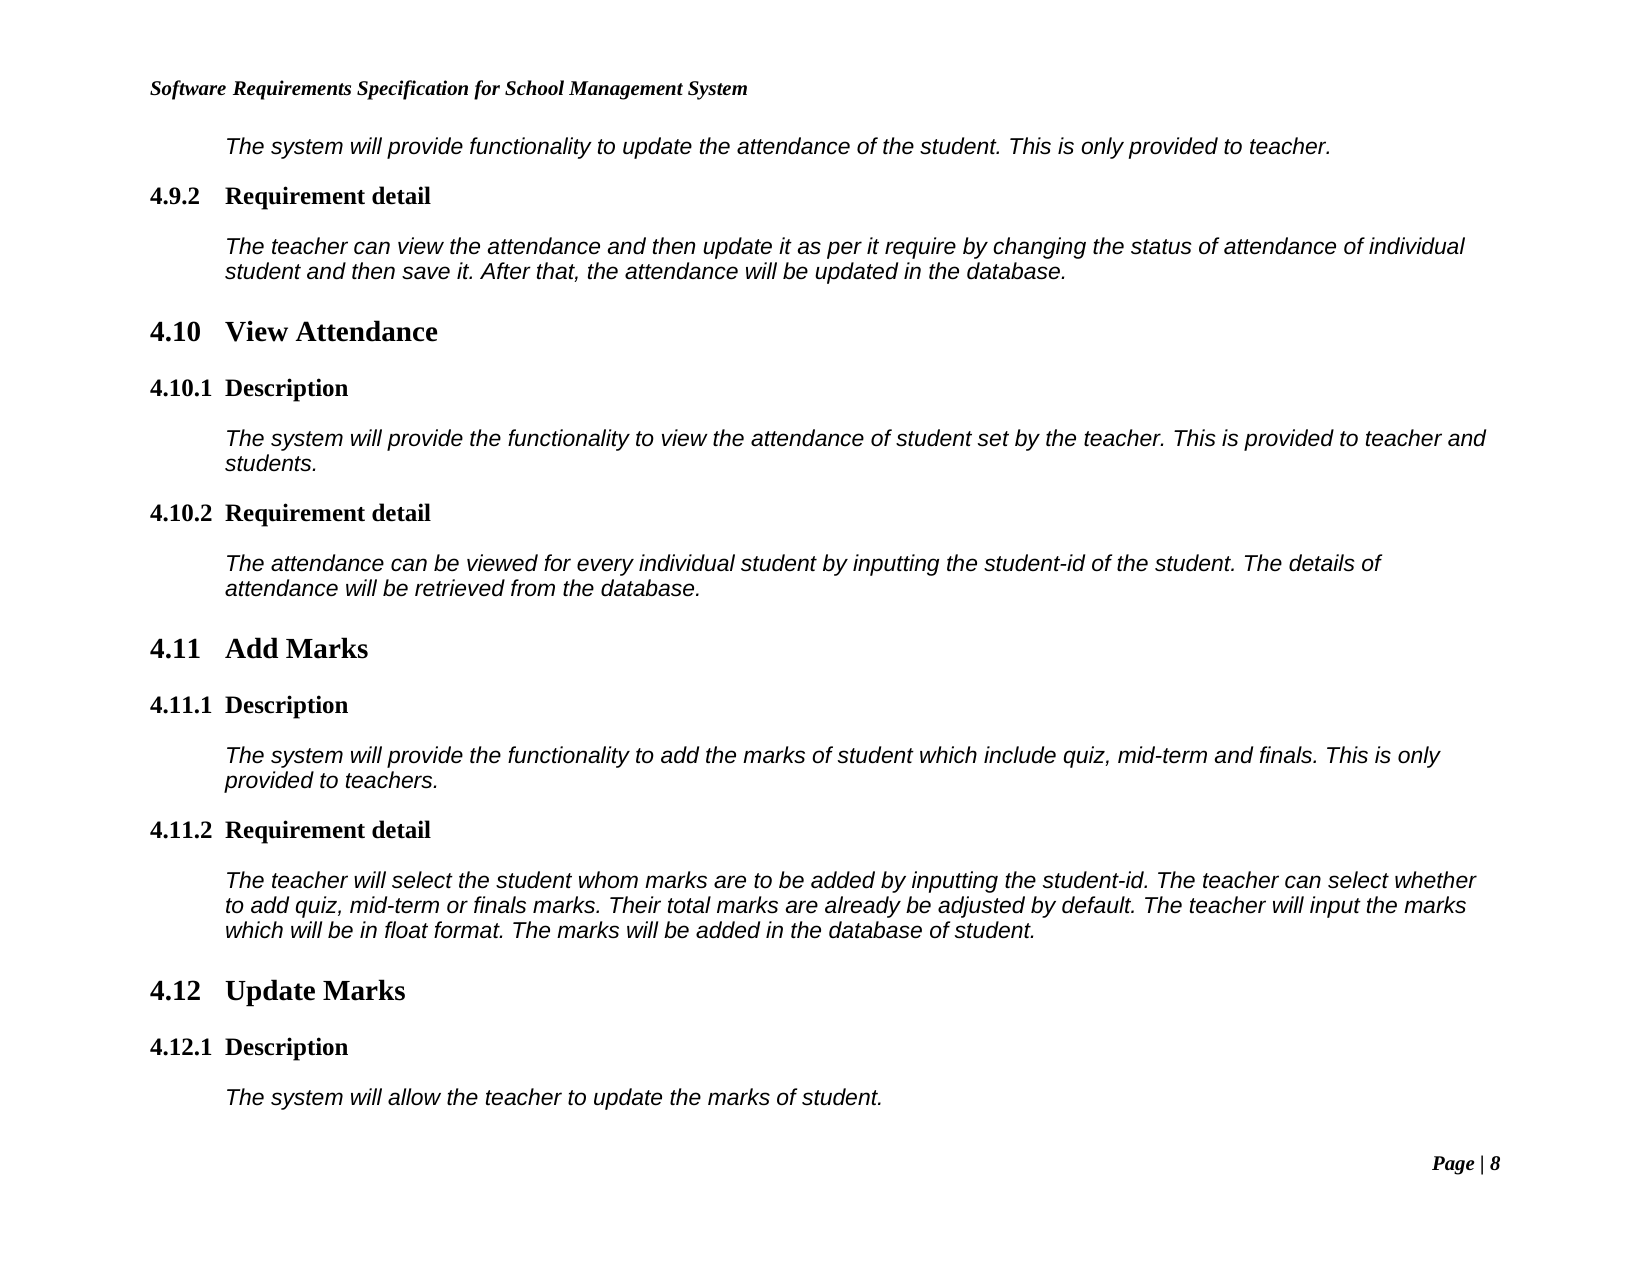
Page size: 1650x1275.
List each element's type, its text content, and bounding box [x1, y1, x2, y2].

subtitle View Attendance [150, 314, 1500, 348]
text The attendance can be viewed for every individual student by inputting the student-id of the student. The details of attendance will be retrieved from the database. [225, 552, 1500, 602]
subtitle Description [150, 377, 1500, 402]
subtitle Description [150, 1036, 1500, 1061]
text The system will allow the teacher to update the marks of student. [225, 1086, 1500, 1111]
subtitle Update Marks [150, 973, 1500, 1006]
text The teacher can view the attendance and then update it as per it require by changing the status of attendance of individual student and then save it. After that, the attendance will be updated in the database. [225, 235, 1500, 285]
text The teacher will select the student whom marks are to be added by inputting the student-id. The teacher can select whether to add quiz, mid-term or finals marks. Their total marks are already be adjusted by default. The teacher will input the marks which will be in float format. The marks will be added in the database of student. [225, 869, 1500, 944]
subtitle Requirement detail [150, 502, 1500, 527]
text The system will provide the functionality to add the marks of student which include quiz, mid-term and finals. This is only provided to teachers. [225, 744, 1500, 794]
text The system will provide functionality to update the attendance of the student. This is only provided to teacher. [225, 135, 1500, 160]
subtitle Add Marks [150, 631, 1500, 664]
subtitle Description [150, 694, 1500, 719]
subtitle Requirement detail [150, 185, 1500, 210]
subtitle Requirement detail [150, 819, 1500, 844]
text The system will provide the functionality to view the attendance of student set by the teacher. This is provided to teacher and students. [225, 427, 1500, 477]
